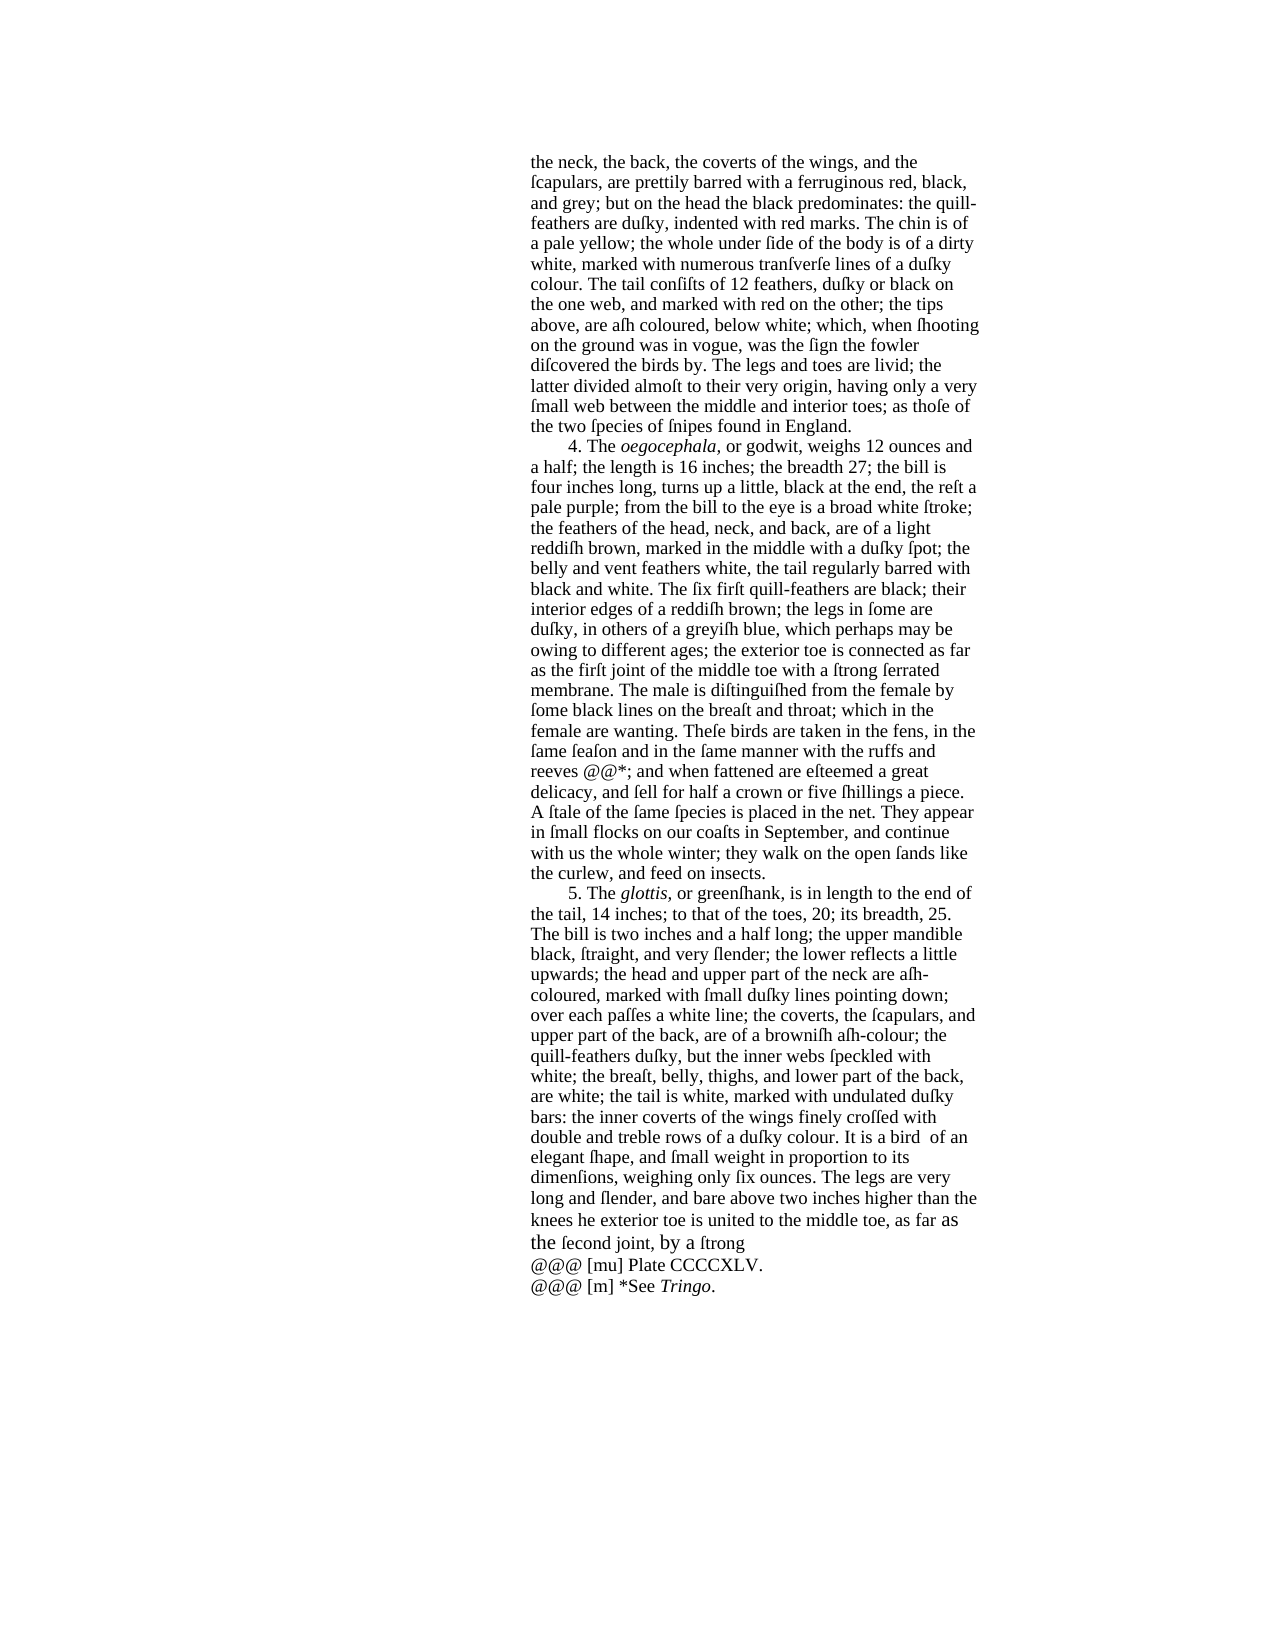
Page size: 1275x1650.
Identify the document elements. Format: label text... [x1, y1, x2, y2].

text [530, 152, 981, 437]
text 5. The glottis, or greenſhank, is in length to the end of the tail, 14 inches; to that of the toes, 20; its breadth, 25. The bill is two inches and a half long; the upper mandible black, ſtraight, and very ſlender; the lower reflects a little upwards; the head and upper part of the neck are aſh-coloured, marked with ſmall duſky lines pointing down; over each paſſes a white line; the coverts, the ſcapulars, and upper part of the back, are of a browniſh aſh-colour; the quill-feathers duſky, but the inner webs ſpeckled with white; the breaſt, belly, thighs, and lower part of the back, are white; the tail is white, marked with undulated duſky bars: the inner coverts of the wings finely croſſed with double and treble rows of a duſky colour. It is a bird of an elegant ſhape, and ſmall weight in proportion to its dimenſions, weighing only ſix ounces. The legs are very long and ſlender, and bare above two inches higher than the knees he exterior toe is united to the middle toe, as far as the ſecond joint, by a ſtrong [530, 883, 981, 1254]
text @@@ [m] *See Tringo. [530, 1275, 981, 1297]
text 4. The oegocephala, or godwit, weighs 12 ounces and a half; the length is 16 inches; the breadth 27; the bill is four inches long, turns up a little, black at the end, the reſt a pale purple; from the bill to the eye is a broad white ſtroke; the feathers of the head, neck, and back, are of a light reddiſh brown, marked in the middle with a duſky ſpot; the belly and vent feathers white, the tail regularly barred with black and white. The ſix firſt quill-feathers are black; their interior edges of a reddiſh brown; the legs in ſome are duſky, in others of a greyiſh blue, which perhaps may be owing to different ages; the exterior toe is connected as far as the firſt joint of the middle toe with a ſtrong ſerrated membrane. The male is diſtinguiſhed from the female by ſome black lines on the breaſt and throat; which in the female are wanting. Theſe birds are taken in the fens, in the ſame ſeaſon and in the ſame manner with the ruffs and reeves @@*; and when fattened are eſteemed a great delicacy, and ſell for half a crown or five ſhillings a piece. A ſtale of the ſame ſpecies is placed in the net. They appear in ſmall flocks on our coaſts in September, and continue with us the whole winter; they walk on the open ſands like the curlew, and feed on insects. [530, 437, 981, 883]
text @@@ [mu] Plate CCCCXLV. [530, 1254, 981, 1275]
